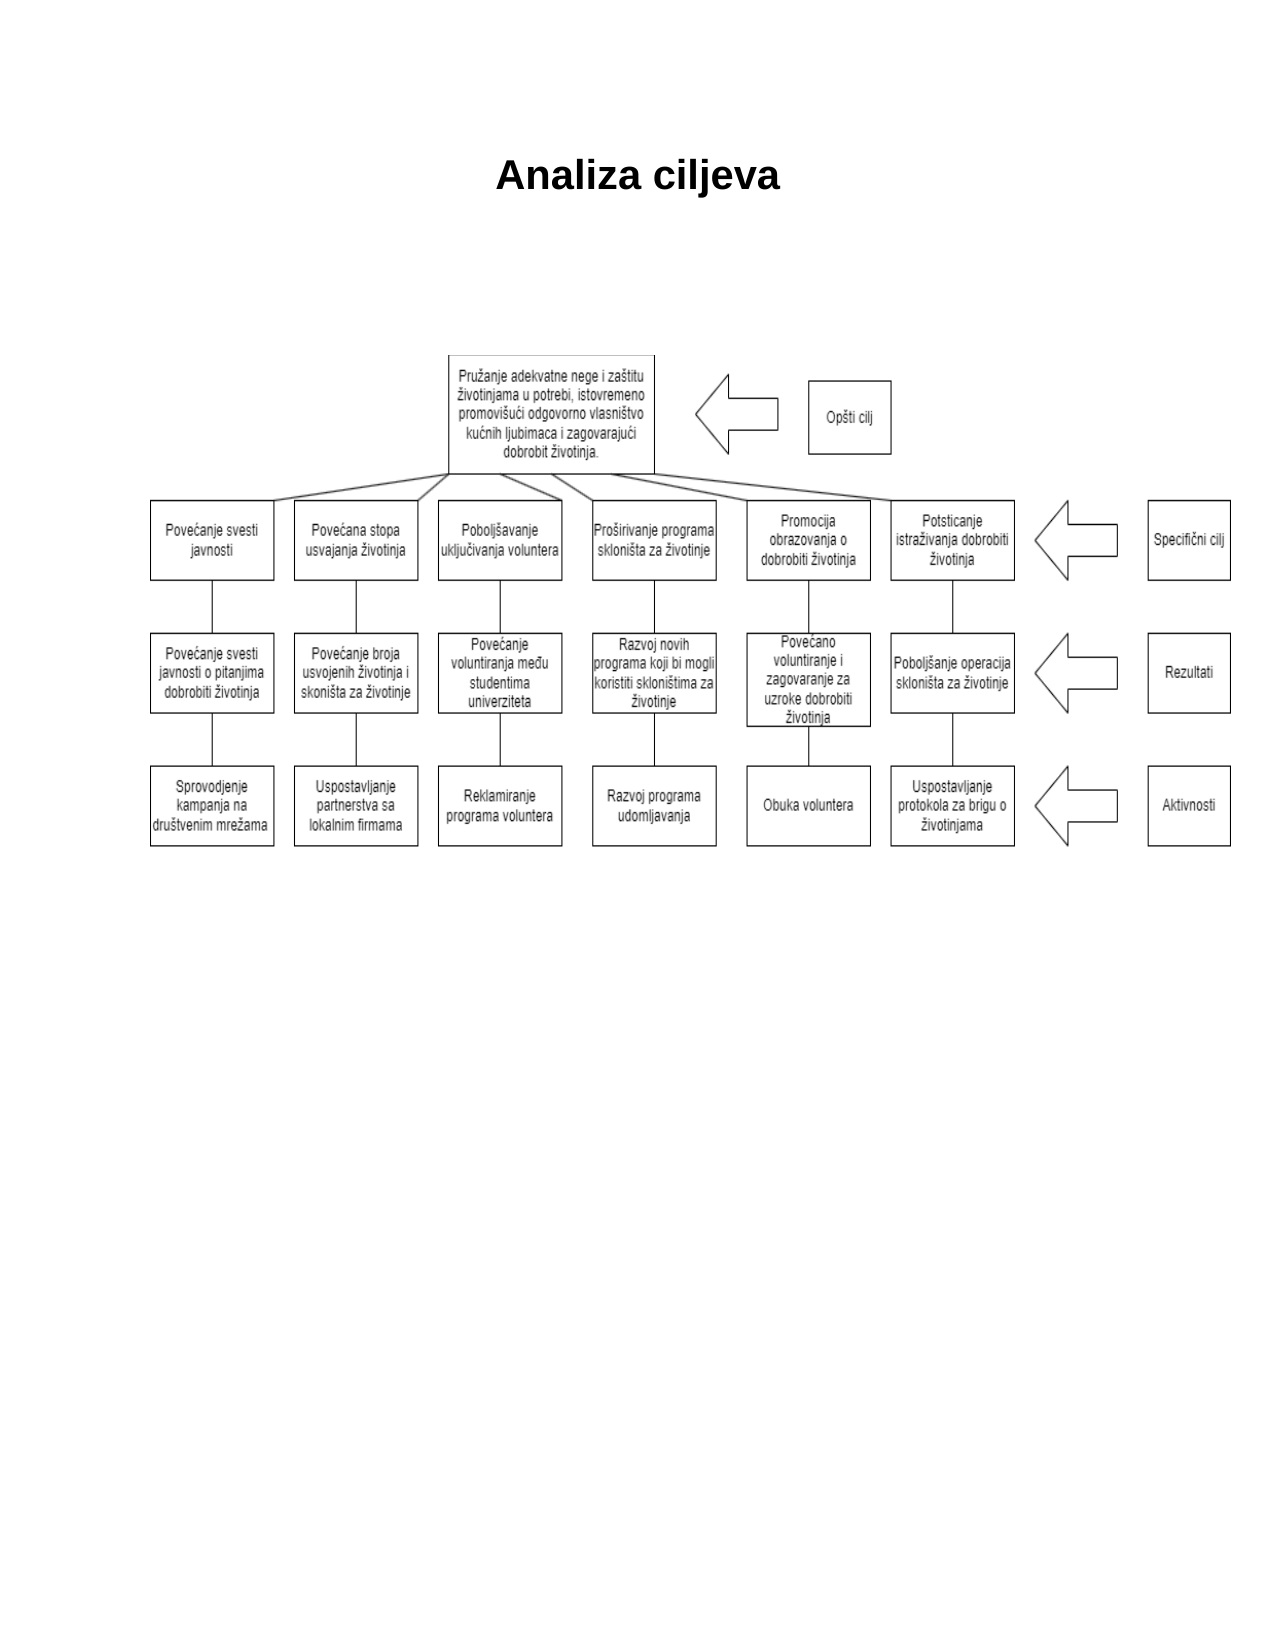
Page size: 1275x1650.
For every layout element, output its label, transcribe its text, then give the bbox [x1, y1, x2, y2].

picture [150, 355, 1231, 848]
text Analiza ciljeva [150, 150, 1125, 198]
